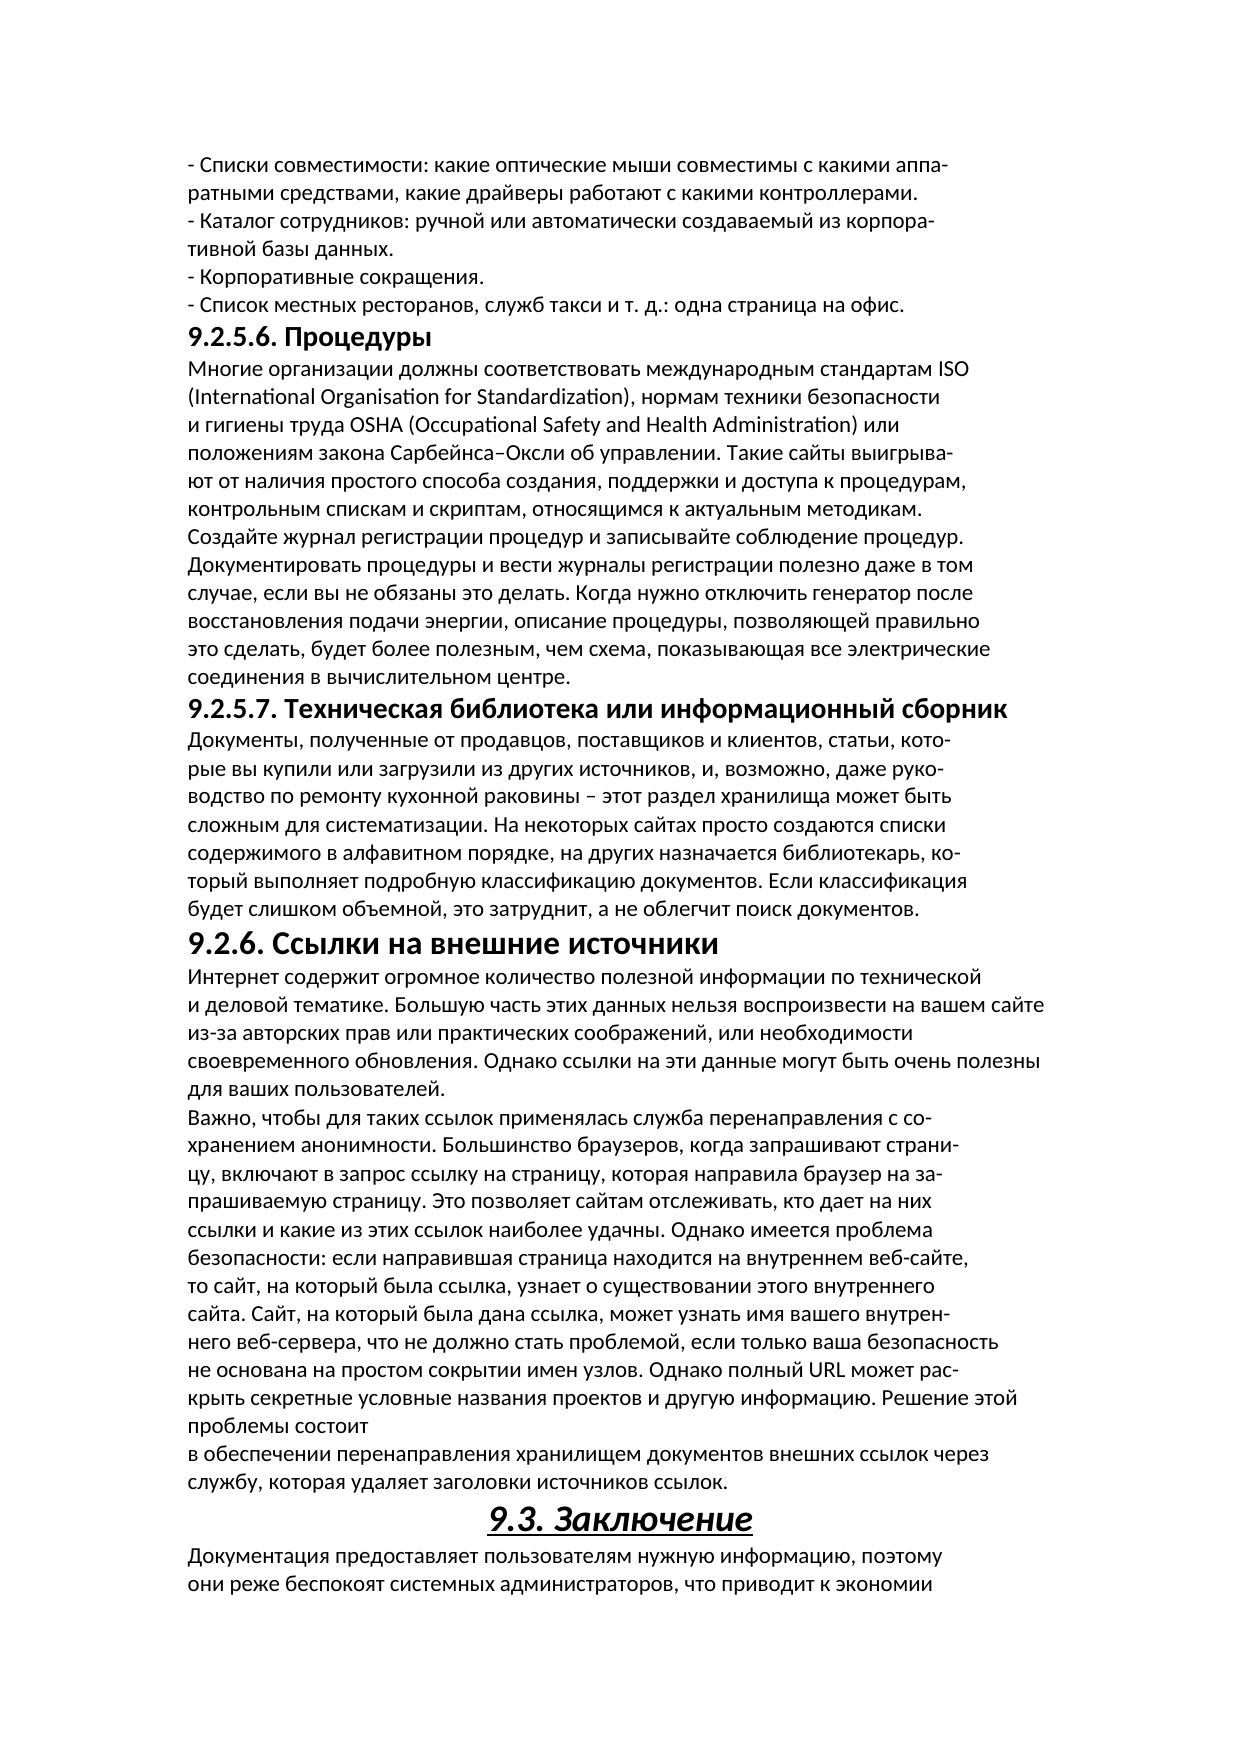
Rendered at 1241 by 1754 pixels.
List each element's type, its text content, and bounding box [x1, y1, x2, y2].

text - Каталог сотрудников: ручной или автоматически создаваемый из корпора- [187, 206, 1053, 234]
text 9.2.5.7. Техническая библиотека или информационный сборник [187, 690, 1053, 726]
text 9.2.5.6. Процедуры [187, 318, 1053, 354]
text хранением анонимности. Большинство браузеров, когда запрашивают страни- [187, 1131, 1053, 1159]
text водство по ремонту кухонной раковины – этот раздел хранилища может быть [187, 782, 1053, 810]
text крыть секретные условные названия проектов и другую информацию. Решение этой проблемы состоит [187, 1383, 1053, 1439]
text Создайте журнал регистрации процедур и записывайте соблюдение процедур. [187, 522, 1053, 550]
text Документировать процедуры и вести журналы регистрации полезно даже в том [187, 550, 1053, 578]
text службу, которая удаляет заголовки источников ссылок. [187, 1467, 1053, 1495]
text Интернет содержит огромное количество полезной информации по технической [187, 962, 1053, 991]
text рые вы купили или загрузили из других источников, и, возможно, даже руко- [187, 754, 1053, 782]
text - Корпоративные сокращения. [187, 262, 1053, 290]
text они реже беспокоят системных администраторов, что приводит к экономии [187, 1569, 1053, 1597]
text и гигиены труда OSHA (Occupational Safety and Health Administration) или [187, 410, 1053, 438]
text 9.3. Заключение [187, 1495, 1053, 1541]
text это сделать, будет более полезным, чем схема, показывающая все электрические [187, 634, 1053, 662]
text положениям закона Сарбейнса–Оксли об управлении. Такие сайты выигрыва- [187, 438, 1053, 466]
text безопасности: если направившая страница находится на внутреннем веб-сайте, [187, 1243, 1053, 1271]
text цу, включают в запрос ссылку на страницу, которая направила браузер на за- [187, 1159, 1053, 1187]
text то сайт, на который была ссылка, узнает о существовании этого внутреннего [187, 1271, 1053, 1299]
text сайта. Сайт, на который была дана ссылка, может узнать имя вашего внутрен- [187, 1299, 1053, 1327]
text Документация предоставляет пользователям нужную информацию, поэтому [187, 1541, 1053, 1569]
text сложным для систематизации. На некоторых сайтах просто создаются списки [187, 810, 1053, 838]
text соединения в вычислительном центре. [187, 662, 1053, 690]
text и деловой тематике. Большую часть этих данных нельзя воспроизвести на вашем сайте из-за авторских прав или практических соображений, или необходимости своевременного обновления. Однако ссылки на эти данные могут быть очень полезны для ваших пользователей. [187, 991, 1053, 1103]
text 9.2.6. Ссылки на внешние источники [187, 922, 1053, 962]
text Важно, чтобы для таких ссылок применялась служба перенаправления с со- [187, 1103, 1053, 1131]
text восстановления подачи энергии, описание процедуры, позволяющей правильно [187, 606, 1053, 634]
text контрольным спискам и скриптам, относящимся к актуальным методикам. [187, 494, 1053, 522]
text ссылки и какие из этих ссылок наиболее удачны. Однако имеется проблема [187, 1215, 1053, 1243]
text прашиваемую страницу. Это позволяет сайтам отслеживать, кто дает на них [187, 1187, 1053, 1215]
text Документы, полученные от продавцов, поставщиков и клиентов, статьи, кото- [187, 726, 1053, 754]
text тивной базы данных. [187, 234, 1053, 262]
text в обеспечении перенаправления хранилищем документов внешних ссылок через [187, 1439, 1053, 1467]
text ратными средствами, какие драйверы работают с какими контроллерами. [187, 178, 1053, 206]
text ют от наличия простого способа создания, поддержки и доступа к процедурам, [187, 466, 1053, 494]
text (International Organisation for Standardization), нормам техники безопасности [187, 382, 1053, 410]
text случае, если вы не обязаны это делать. Когда нужно отключить генератор после [187, 578, 1053, 606]
text будет слишком объемной, это затруднит, а не облегчит поиск документов. [187, 894, 1053, 922]
text не основана на простом сокрытии имен узлов. Однако полный URL может рас- [187, 1355, 1053, 1383]
text него веб-сервера, что не должно стать проблемой, если только ваша безопасность [187, 1327, 1053, 1355]
text - Списки совместимости: какие оптические мыши совместимы с какими аппа- [187, 150, 1053, 178]
text торый выполняет подробную классификацию документов. Если классификация [187, 866, 1053, 894]
text - Список местных ресторанов, служб такси и т. д.: одна страница на офис. [187, 290, 1053, 318]
text содержимого в алфавитном порядке, на других назначается библиотекарь, ко- [187, 838, 1053, 866]
text Многие организации должны соответствовать международным стандартам ISO [187, 354, 1053, 382]
